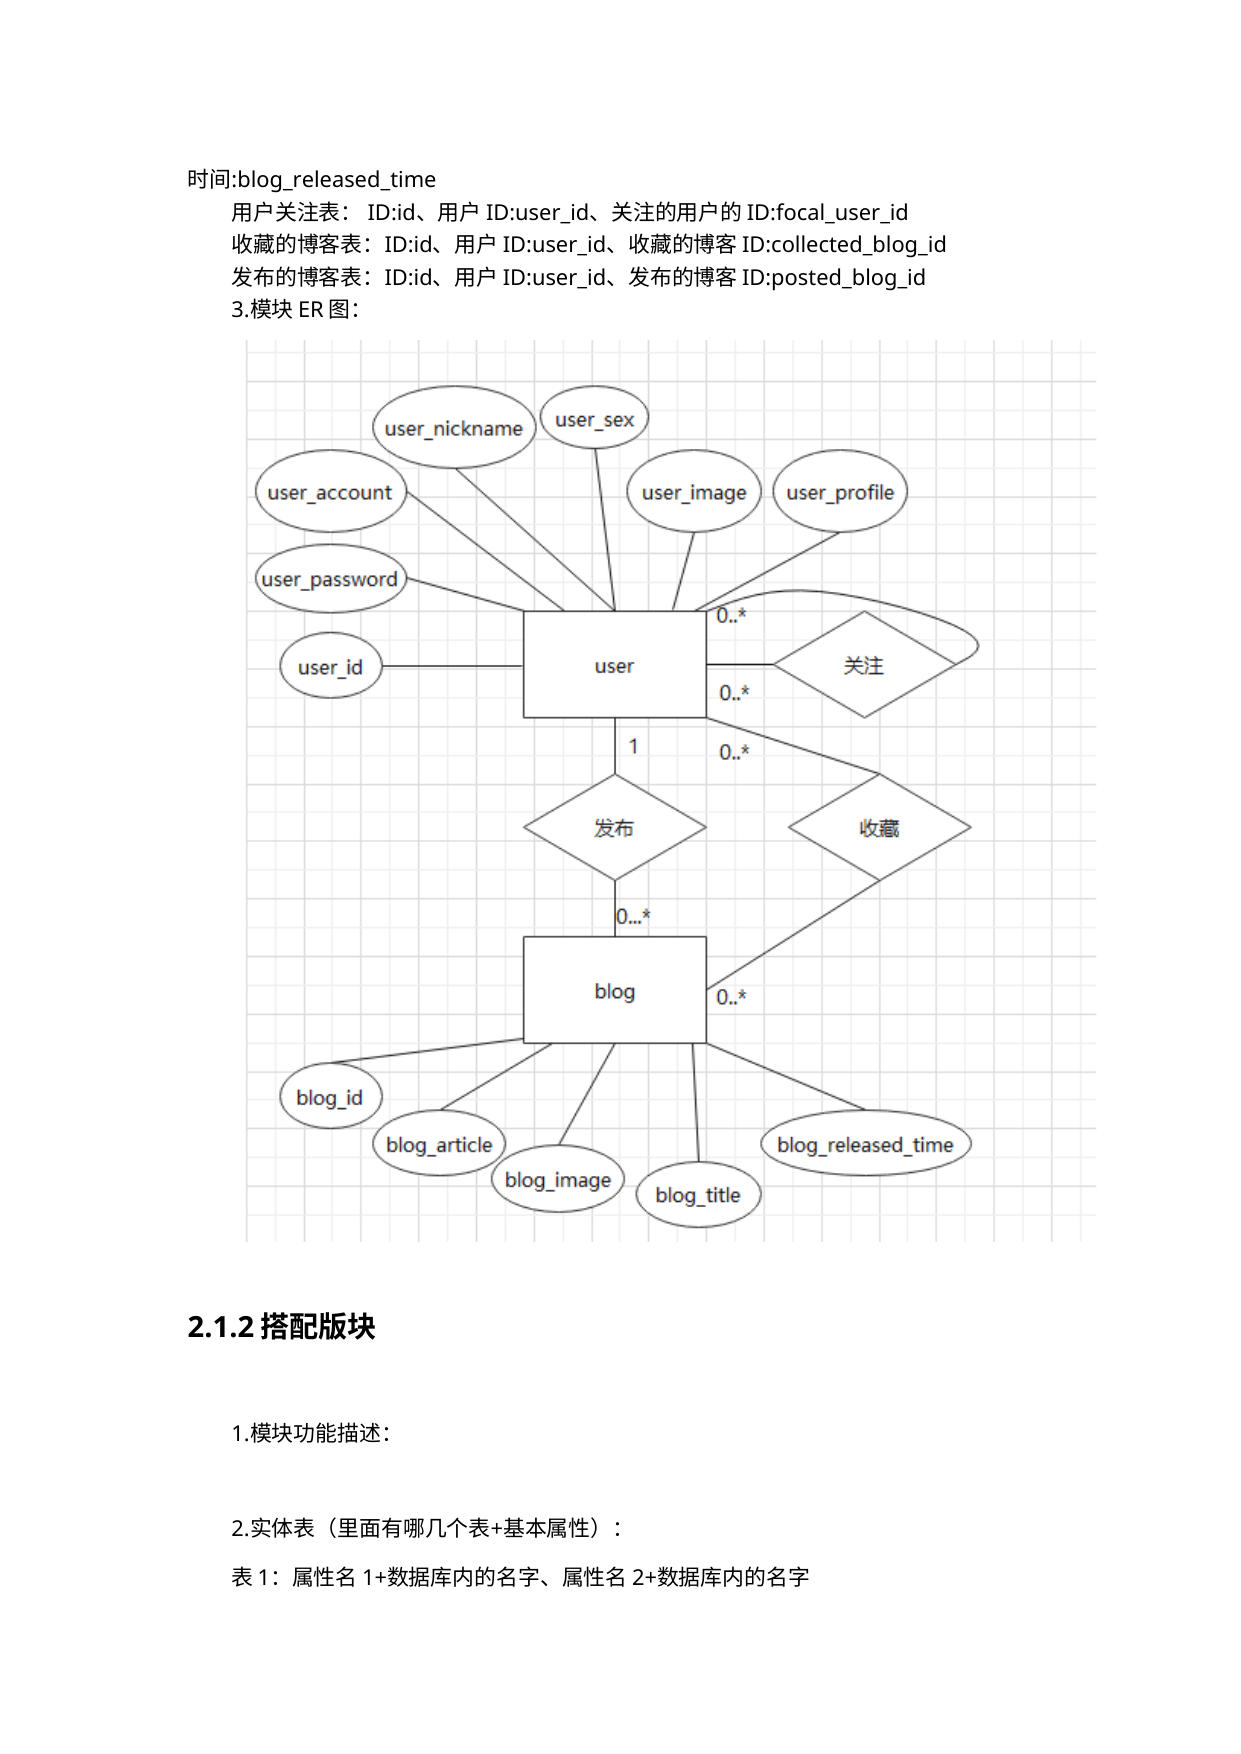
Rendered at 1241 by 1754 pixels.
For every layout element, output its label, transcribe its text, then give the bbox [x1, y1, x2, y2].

text 表1：属性名1+数据库内的名字、属性名2+数据库内的名字 [187, 1559, 1053, 1592]
subtitle 2.1.2搭配版块 [187, 1292, 1053, 1357]
picture [231, 340, 1097, 1242]
text 用户关注表： ID:id、用户ID:user_id、关注的用户的ID:focal_user_id [187, 194, 1053, 227]
text 1.模块功能描述： [187, 1415, 1053, 1448]
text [187, 162, 1053, 194]
text 收藏的博客表：ID:id、用户ID:user_id、收藏的博客ID:collected_blog_id [187, 227, 1053, 259]
text 2.实体表（里面有哪几个表+基本属性）： [187, 1511, 1053, 1543]
text 3.模块ER图： [187, 292, 1053, 324]
text 发布的博客表：ID:id、用户ID:user_id、发布的博客ID:posted_blog_id [187, 259, 1053, 292]
